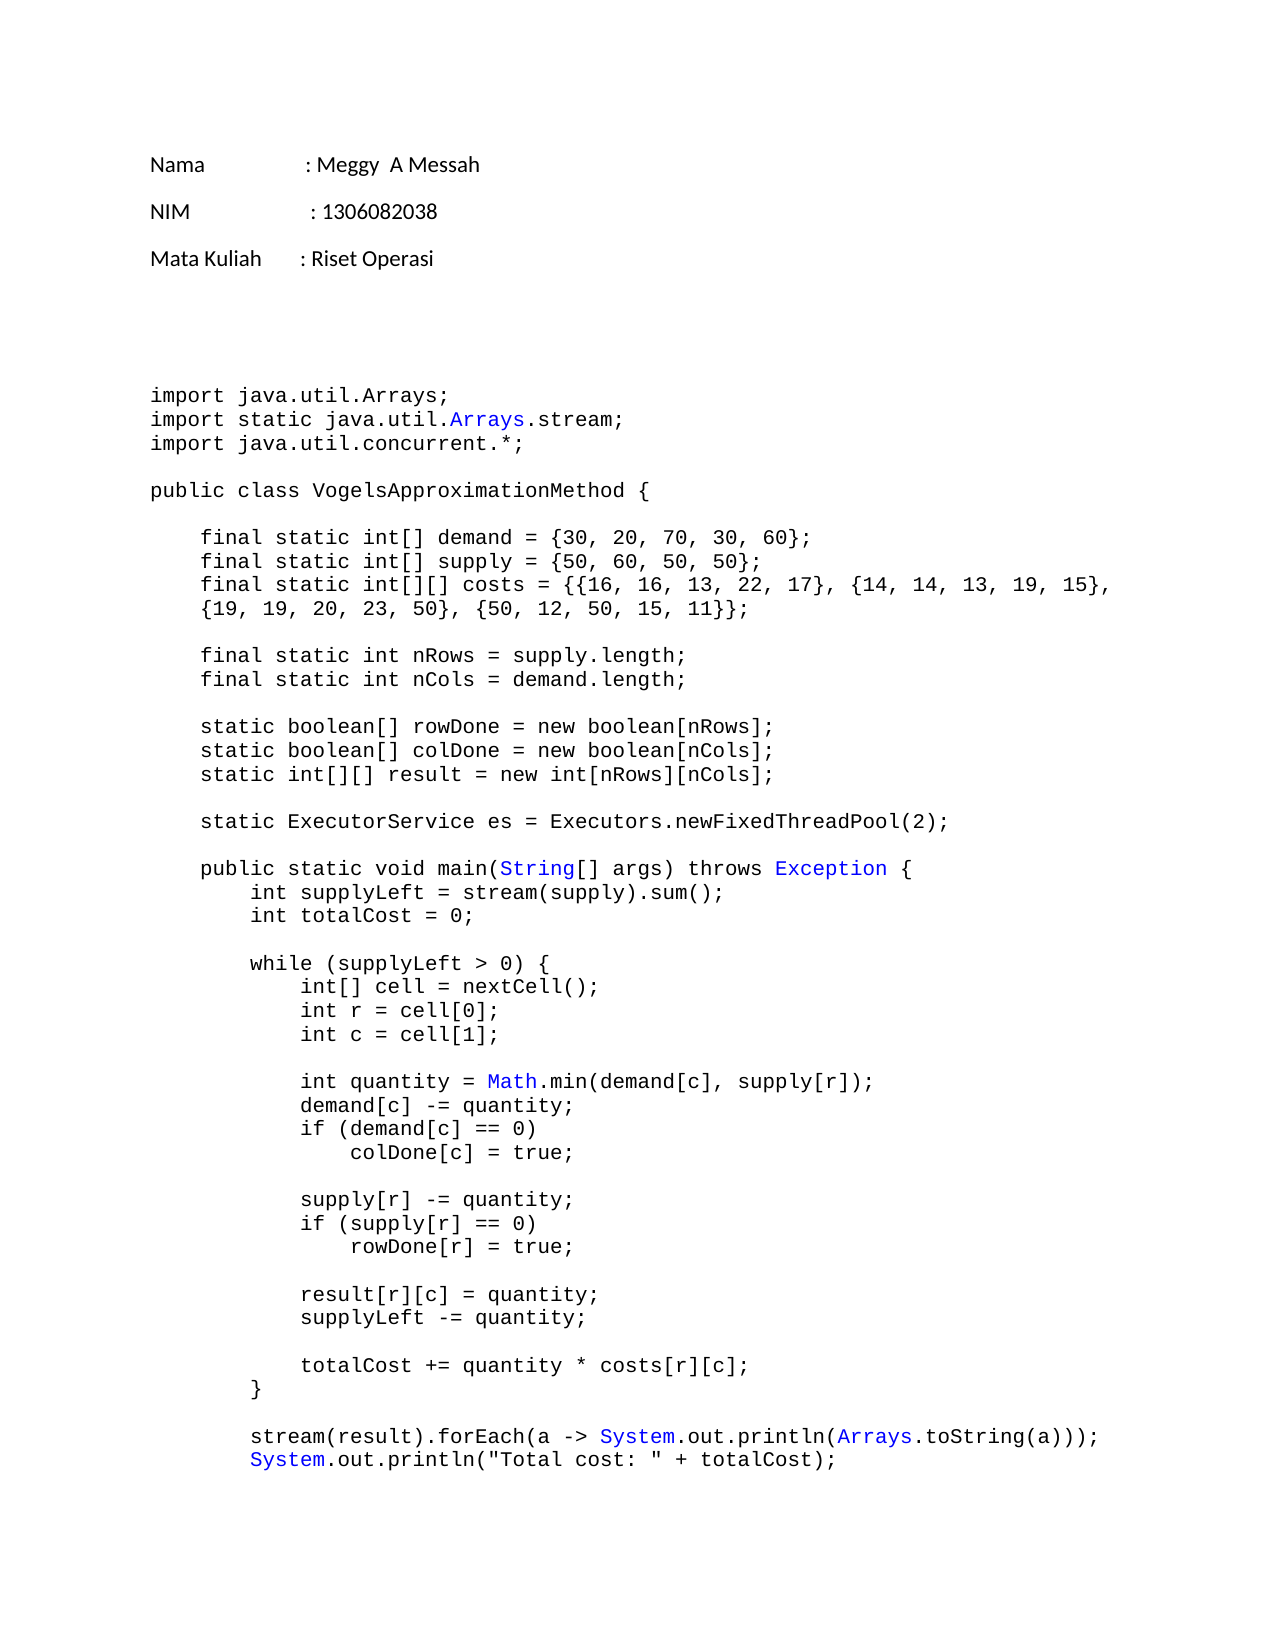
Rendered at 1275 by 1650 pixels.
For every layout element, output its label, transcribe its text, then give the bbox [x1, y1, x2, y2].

text NIM : 1306082038 [150, 197, 1125, 225]
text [150, 385, 1125, 1497]
text Nama : Meggy A Messah [150, 150, 1125, 178]
text Mata Kuliah : Riset Operasi [150, 244, 1125, 272]
